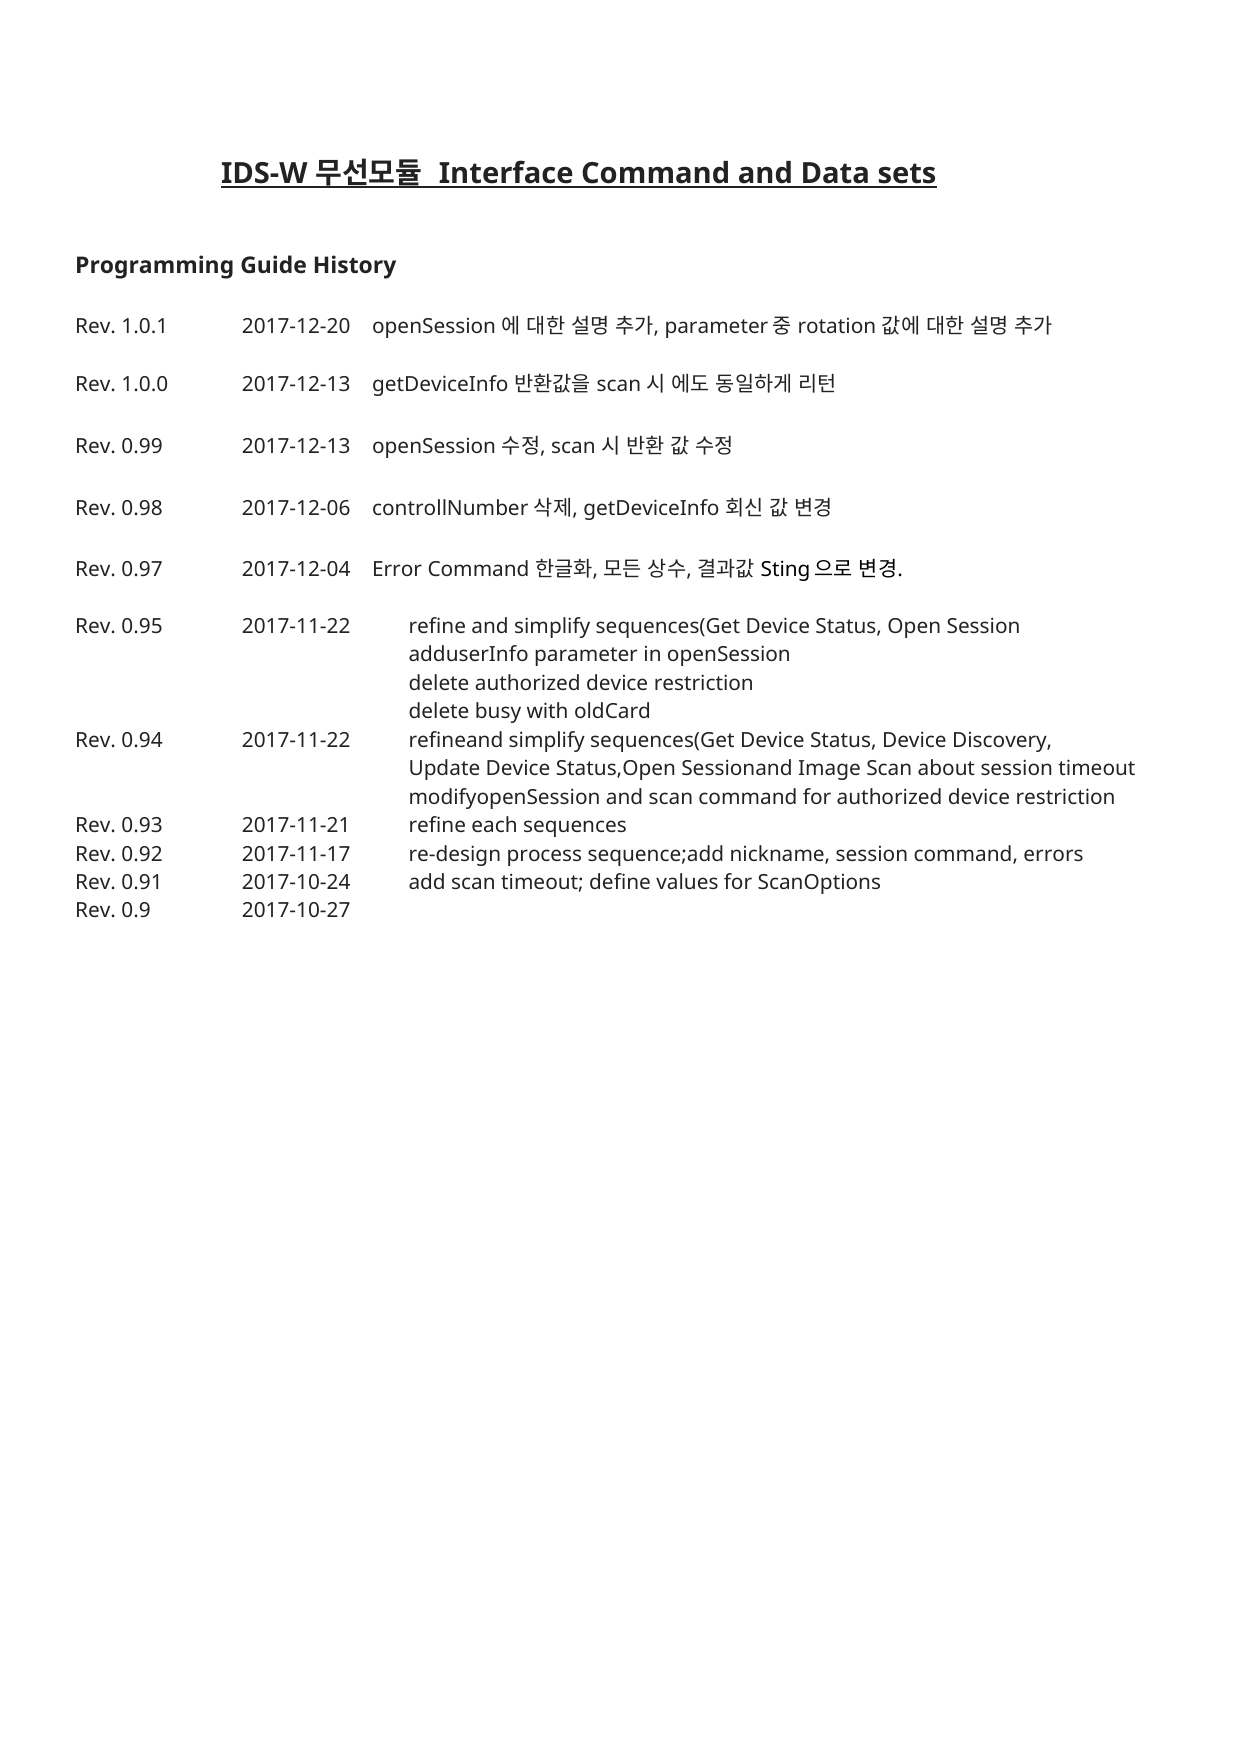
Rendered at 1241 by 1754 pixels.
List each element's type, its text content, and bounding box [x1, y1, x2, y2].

text Rev. 0.94 2017-11-22 refineand simplify sequences(Get Device Status, Device Discovery, [75, 725, 1165, 753]
text Rev. 0.93 2017-11-21 refine each sequences [75, 810, 1165, 839]
text Rev. 0.95 2017-11-22 refine and simplify sequences(Get Device Status, Open Session [75, 611, 1165, 639]
text Rev. 0.99 2017-12-13 openSession 수정, scan 시 반환 값 수정 [75, 429, 1165, 459]
text Rev. 1.0.1 2017-12-20 openSession 에 대한 설명 추가, parameter중 rotation 값에 대한 설명 추가 [75, 309, 1165, 339]
text adduserInfo parameter in openSession [325, 639, 1165, 668]
text Rev. 1.0.0 2017-12-13 getDeviceInfo 반환값을 scan 시 에도 동일하게 리턴 [75, 368, 1165, 398]
text Rev. 0.97 2017-12-04 Error Command 한글화, 모든 상수, 결과값 Sting으로 변경. [75, 552, 1165, 583]
text Rev. 0.98 2017-12-06 controllNumber 삭제, getDeviceInfo 회신 값 변경 [75, 491, 1165, 521]
text Rev. 0.92 2017-11-17 re-design process sequence;add nickname, session command, errors [75, 839, 1165, 867]
text Update Device Status,Open Sessionand Image Scan about session timeout [325, 753, 1165, 782]
text delete authorized device restriction [325, 668, 1165, 696]
text IDS-W 무선모듈 Interface Command and Data sets [221, 150, 1165, 192]
text modifyopenSession and scan command for authorized device restriction [325, 782, 1165, 810]
text Rev. 0.91 2017-10-24 add scan timeout; define values for ScanOptions [75, 867, 1165, 896]
text Programming Guide History [75, 249, 1165, 281]
text delete busy with oldCard [325, 696, 1165, 725]
text Rev. 0.9 2017-10-27 [75, 896, 1165, 924]
